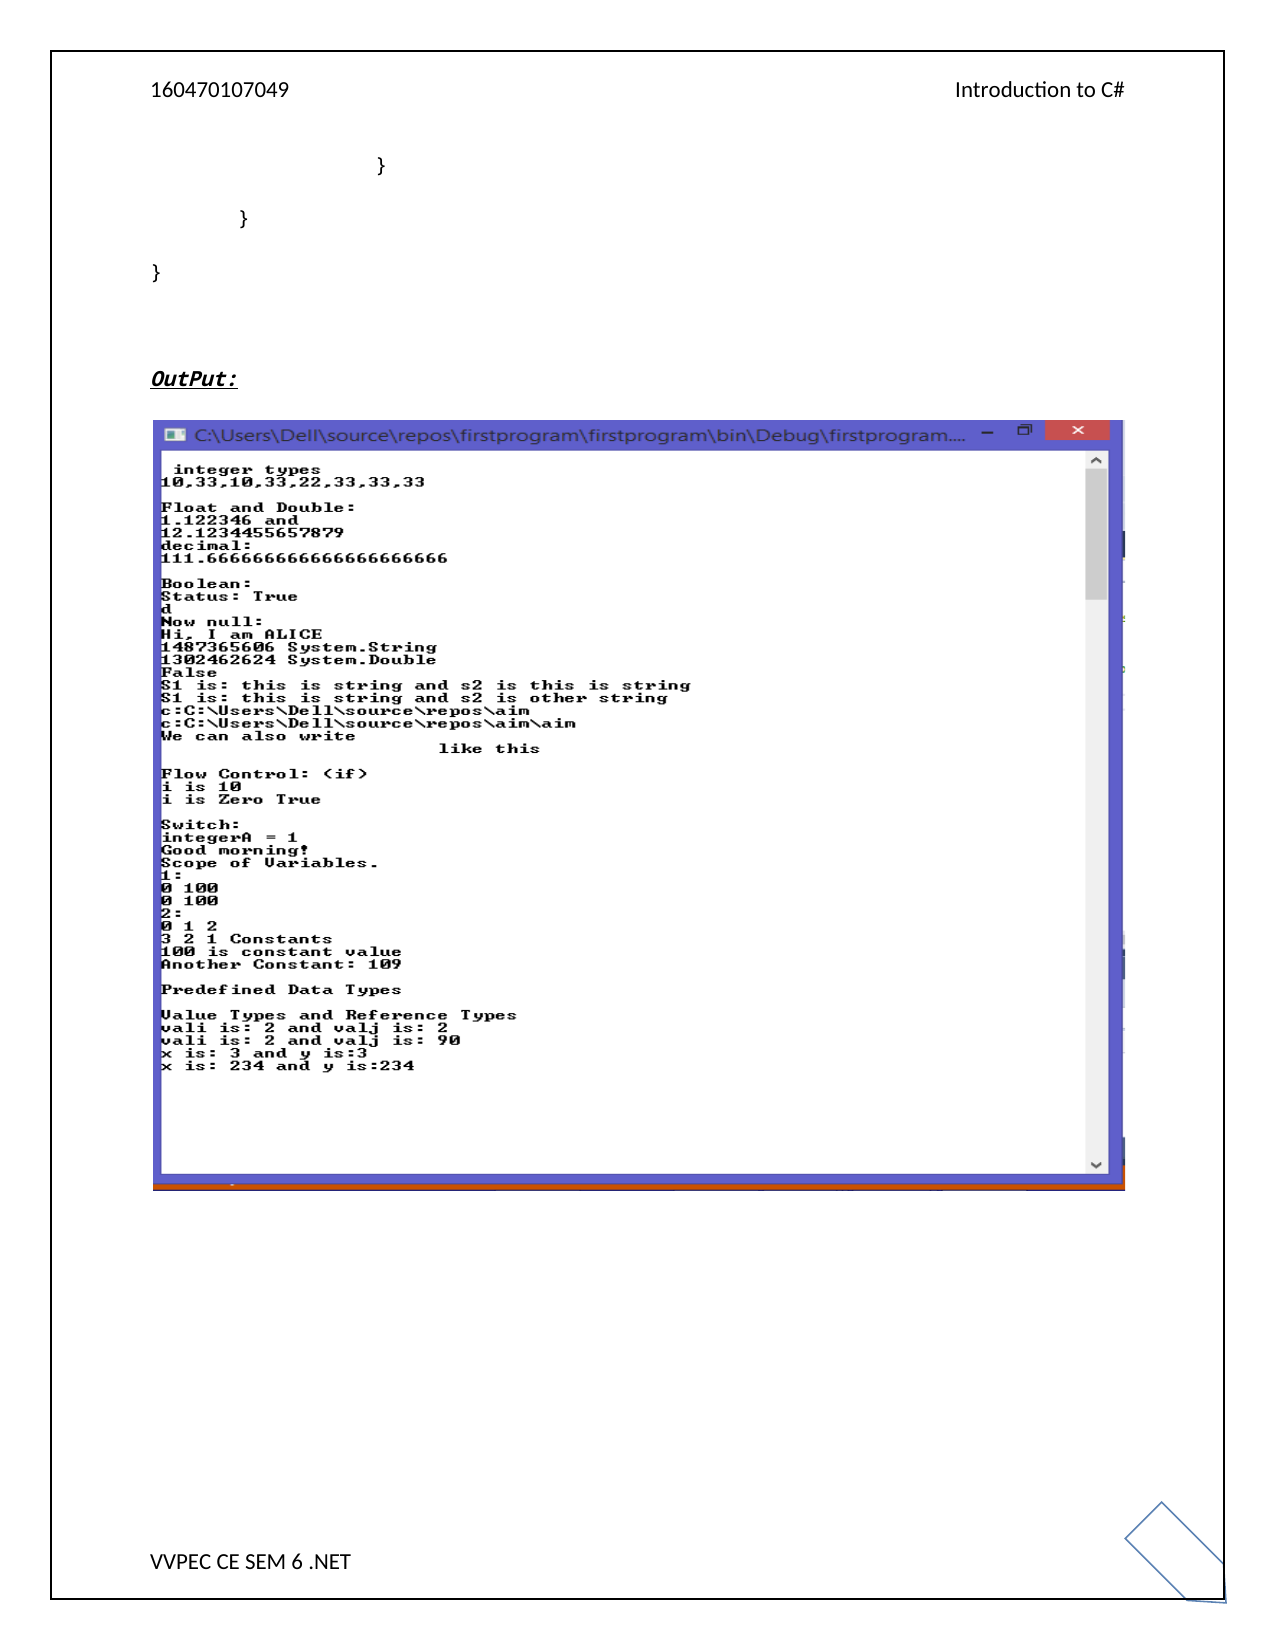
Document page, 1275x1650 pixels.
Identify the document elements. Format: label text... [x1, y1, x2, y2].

text } [150, 203, 1125, 232]
text OutPut: [150, 364, 1125, 392]
text } [150, 257, 1125, 285]
text } [150, 150, 1125, 178]
picture [153, 420, 1125, 1191]
